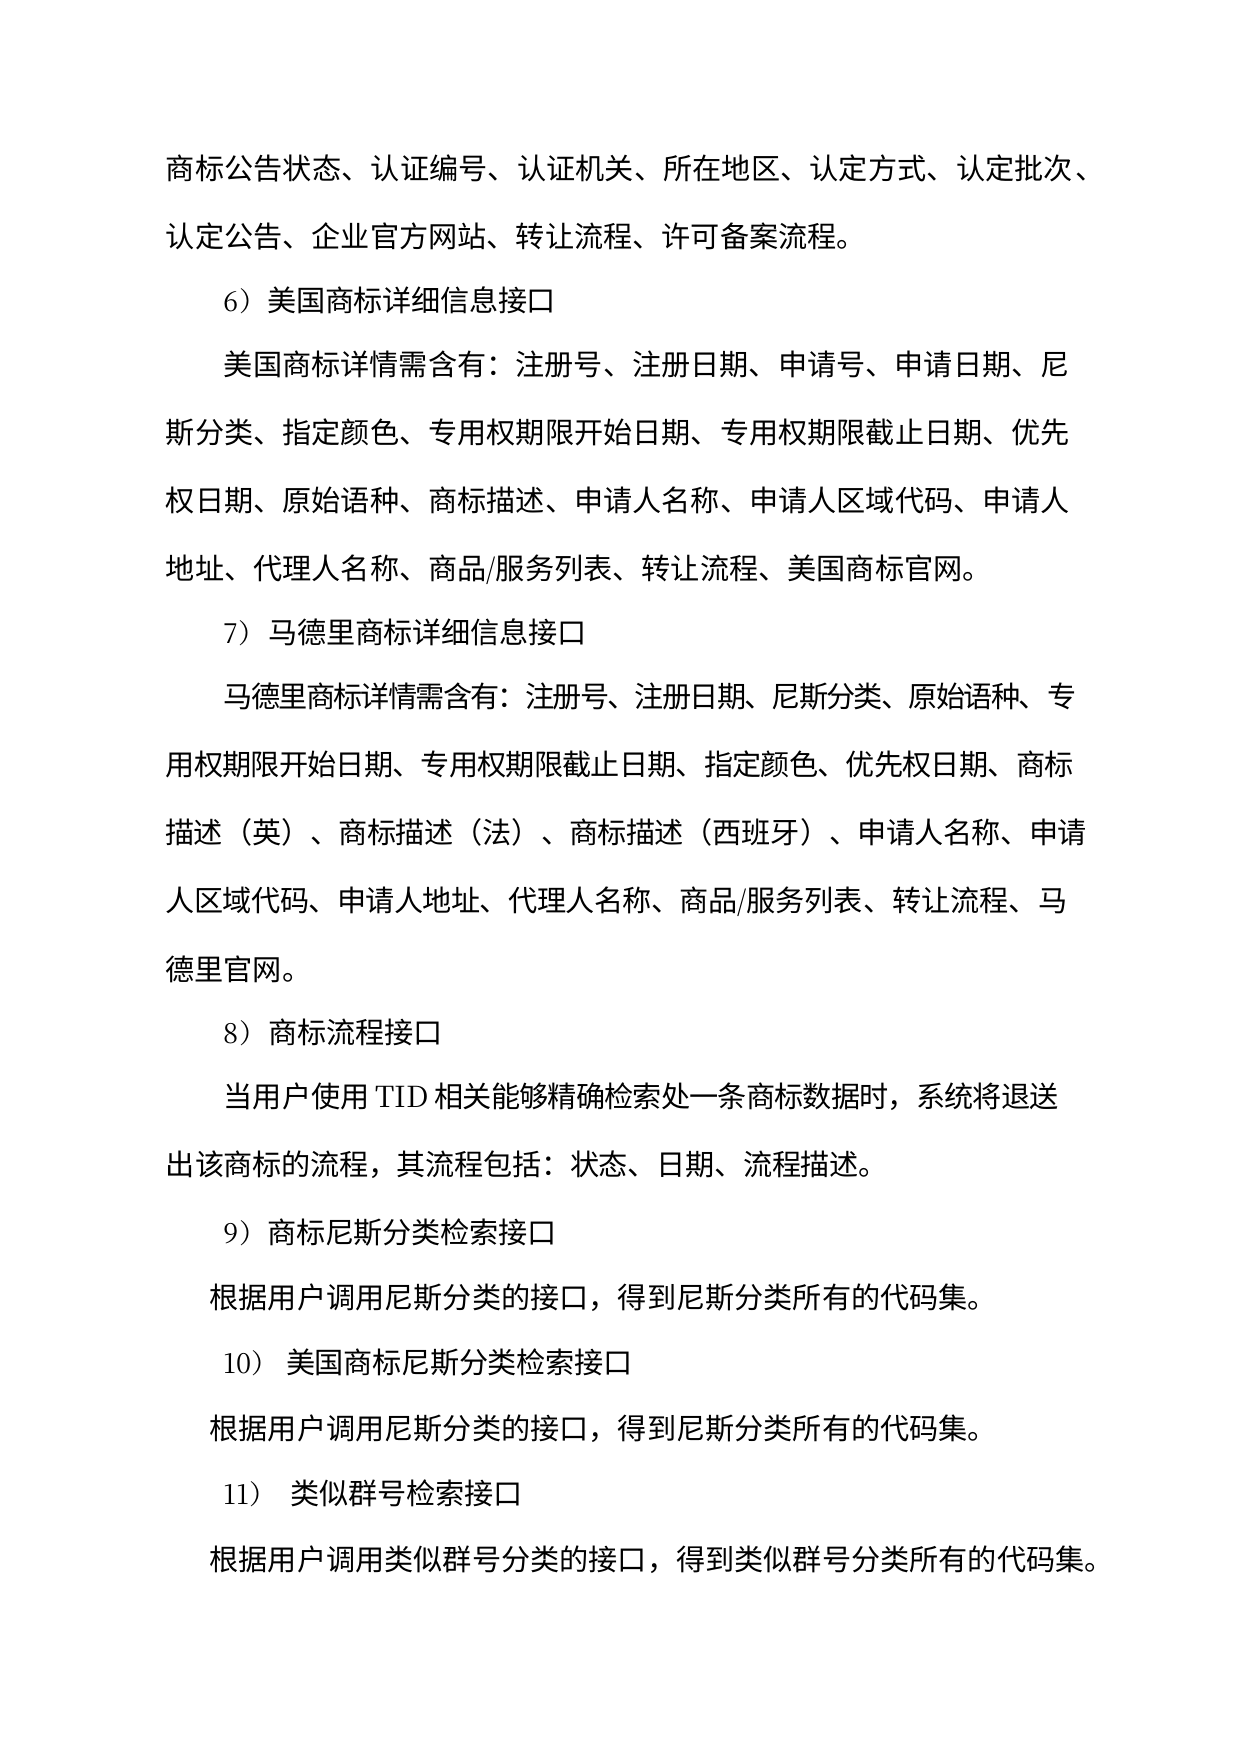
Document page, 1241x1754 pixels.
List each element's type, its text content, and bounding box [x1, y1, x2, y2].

text 美国商标详情需含有：注册号、注册日期、申请号、申请日期、尼斯分类、指定颜色、专用权期限开始日期、专用权期限截止日期、优先权日期、原始语种、商标描述、申请人名称、申请人区域代码、申请人地址、代理人名称、商品/服务列表、转让流程、美国商标官网。 [166, 342, 1070, 588]
text 当用户使用TID相关能够精确检索处一条商标数据时，系统将退送出该商标的流程，其流程包括：状态、日期、流程描述。 [166, 1074, 1075, 1184]
text 根据用户调用类似群号分类的接口，得到类似群号分类所有的代码集。 [209, 1536, 1134, 1578]
list 商标流程接口 [224, 1014, 1134, 1051]
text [166, 146, 1075, 256]
text 根据用户调用尼斯分类的接口，得到尼斯分类所有的代码集。 [209, 1275, 1134, 1317]
list 美国商标尼斯分类检索接口 [224, 1340, 1134, 1382]
list 类似群号检索接口 [224, 1471, 1134, 1513]
list 美国商标详细信息接口 [224, 282, 1134, 319]
list 商标尼斯分类检索接口 [224, 1209, 1134, 1252]
text 马德里商标详情需含有：注册号、注册日期、尼斯分类、原始语种、专用权期限开始日期、专用权期限截止日期、指定颜色、优先权日期、商标描述（英）、商标描述（法）、商标描述（西班牙）、申请人名称、申请人区域代码、申请人地址、代理人名称、商品/服务列表、转让流程、马德里官网。 [166, 674, 1089, 988]
text 根据用户调用尼斯分类的接口，得到尼斯分类所有的代码集。 [209, 1406, 1134, 1448]
list 马德里商标详细信息接口 [224, 614, 1134, 651]
